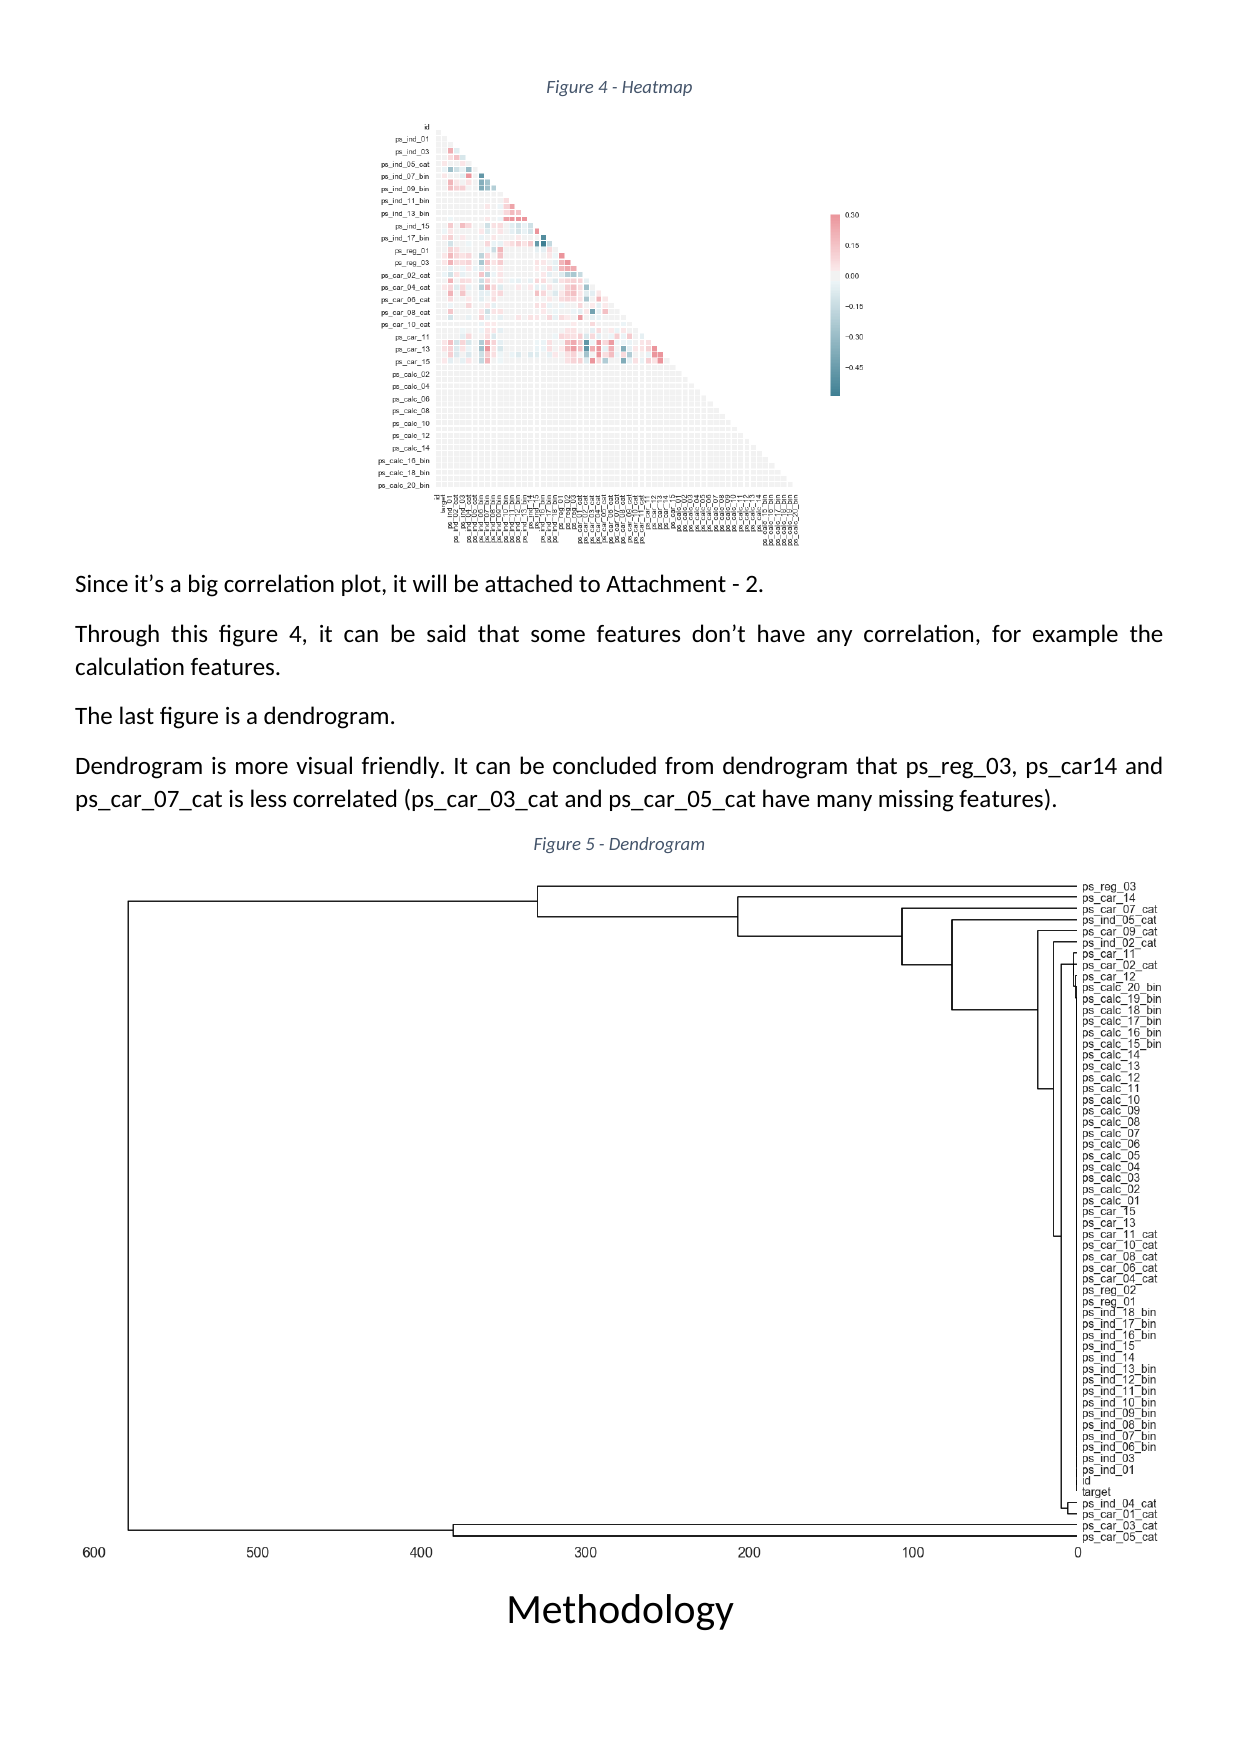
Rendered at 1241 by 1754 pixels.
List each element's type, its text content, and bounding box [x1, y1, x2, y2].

picture [75, 876, 1166, 1565]
text Figure 5 - Dendrogram [75, 832, 1165, 855]
picture [372, 118, 868, 550]
text Figure 4 - Heatmap [75, 75, 1165, 98]
text Dendrogram is more visual friendly. It can be concluded from dendrogram that ps_reg_03, ps_car14 and ps_car_07_cat is less correlated (ps_car_03_cat and ps_car_05_cat have many missing features). [75, 750, 1165, 813]
text Through this figure 4, it can be said that some features don’t have any correlation, for example the calculation features. [75, 618, 1165, 681]
text The last figure is a dendrogram. [75, 700, 1165, 731]
text Since it’s a big correlation plot, it will be attached to Attachment - 2. [75, 568, 1165, 599]
text Methodology [75, 1583, 1165, 1634]
